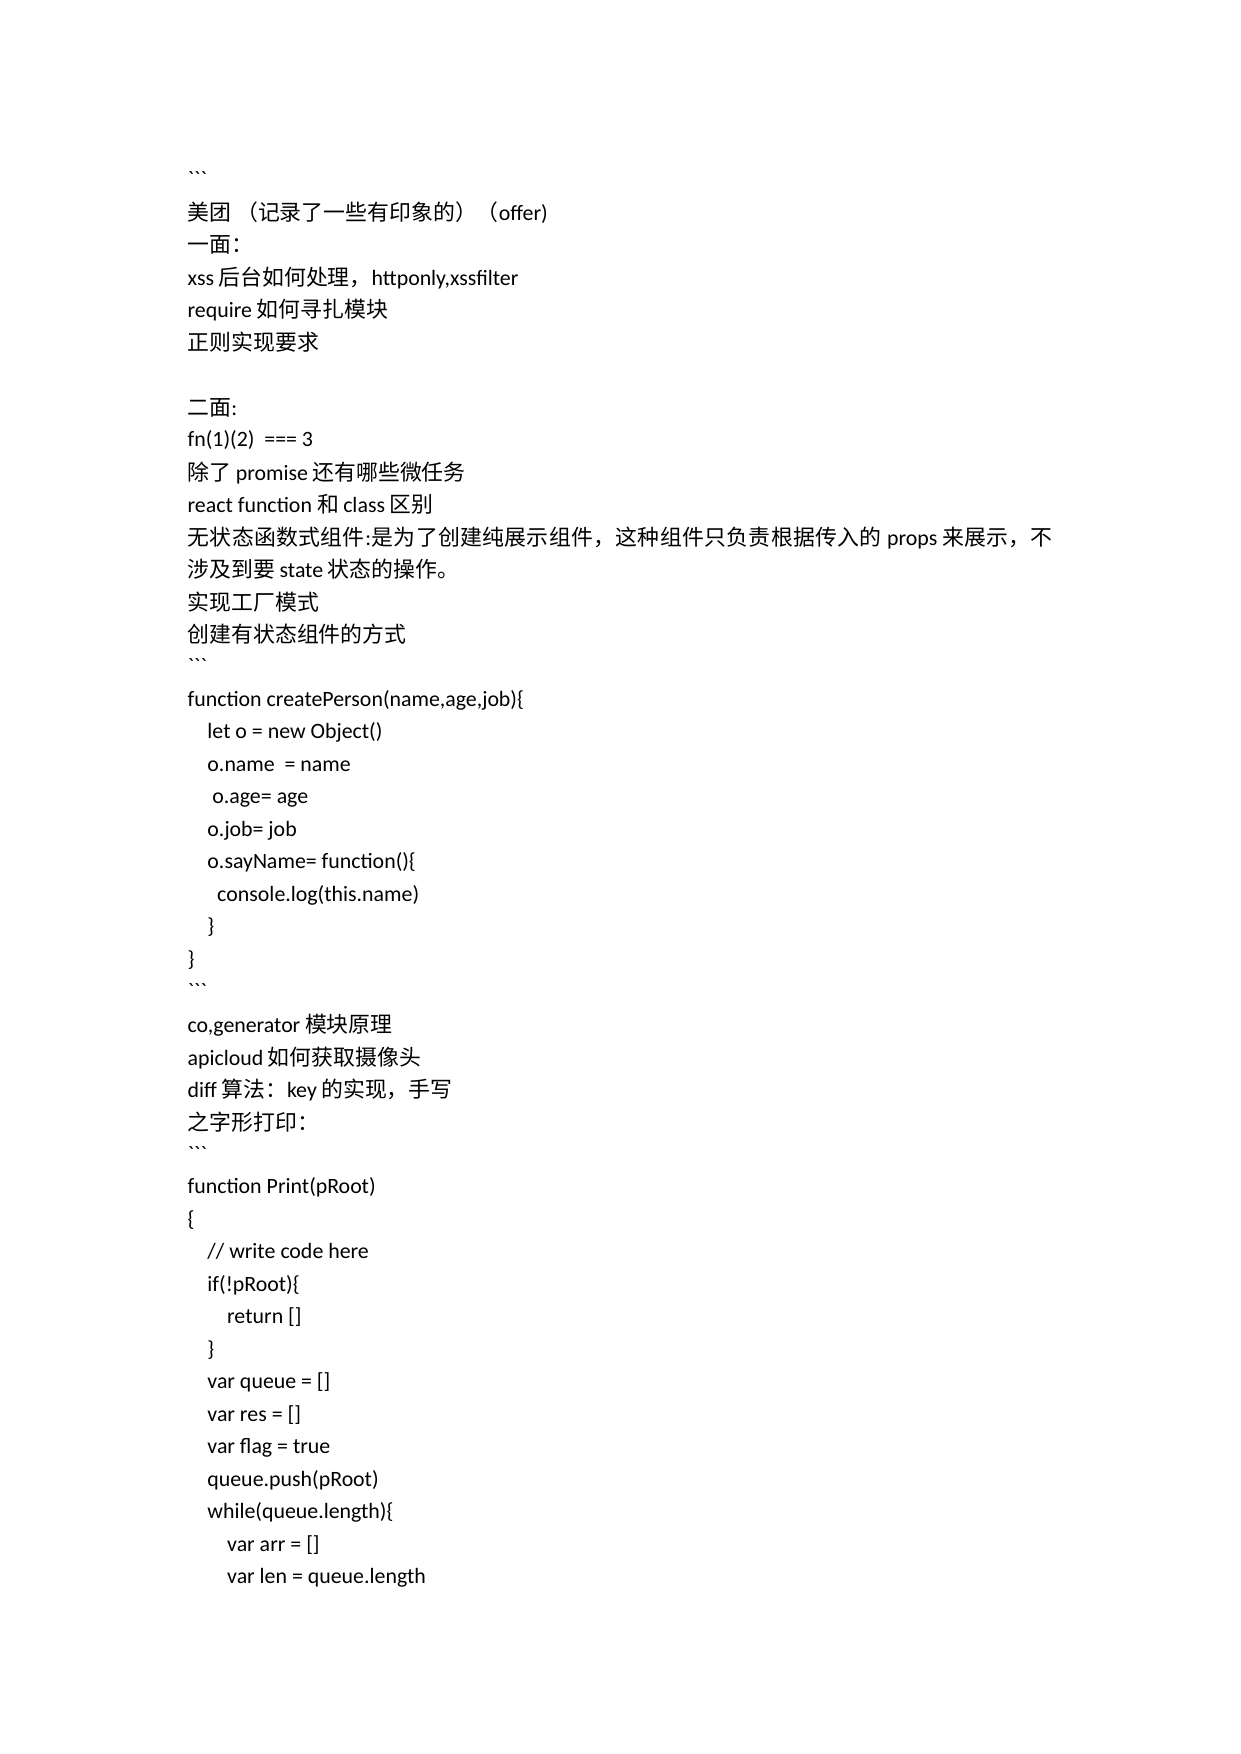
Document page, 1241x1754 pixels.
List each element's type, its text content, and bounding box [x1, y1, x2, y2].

text var queue = [] [187, 1364, 1053, 1397]
text queue.push(pRoot) [187, 1462, 1053, 1494]
text ``` [187, 1137, 1053, 1169]
text var flag = true [187, 1429, 1053, 1462]
text return [] [187, 1299, 1053, 1332]
text ``` [187, 162, 1053, 194]
text 无状态函数式组件:是为了创建纯展示组件，这种组件只负责根据传入的props来展示，不涉及到要state状态的操作。 [187, 519, 1053, 584]
text 创建有状态组件的方式 [187, 617, 1053, 649]
text 美团 （记录了一些有印象的）（offer) [187, 194, 1053, 227]
text o.sayName= function(){ [187, 844, 1053, 877]
text var arr = [] [187, 1527, 1053, 1559]
text xss后台如何处理，httponly,xssfilter [187, 259, 1053, 292]
text function createPerson(name,age,job){ [187, 682, 1053, 714]
text o.name = name [187, 747, 1053, 779]
text let o = new Object() [187, 714, 1053, 747]
text require如何寻扎模块 [187, 292, 1053, 324]
text if(!pRoot){ [187, 1267, 1053, 1299]
text 二面: [187, 389, 1053, 422]
text ``` [187, 649, 1053, 682]
text console.log(this.name) [187, 877, 1053, 909]
text react function 和class区别 [187, 487, 1053, 519]
text o.job= job [187, 812, 1053, 844]
text while(queue.length){ [187, 1494, 1053, 1527]
text function Print(pRoot) [187, 1169, 1053, 1202]
text { [187, 1202, 1053, 1234]
text } [187, 1332, 1053, 1364]
text diff算法：key的实现，手写 [187, 1072, 1053, 1104]
text var res = [] [187, 1397, 1053, 1429]
text fn(1)(2) === 3 [187, 422, 1053, 454]
text 正则实现要求 [187, 324, 1053, 357]
text 除了promise还有哪些微任务 [187, 454, 1053, 487]
text 之字形打印： [187, 1104, 1053, 1137]
text apicloud如何获取摄像头 [187, 1039, 1053, 1072]
text var len = queue.length [187, 1559, 1053, 1592]
text co,generator模块原理 [187, 1007, 1053, 1039]
text // write code here [187, 1234, 1053, 1267]
text 一面： [187, 227, 1053, 259]
text } [187, 909, 1053, 942]
text 实现工厂模式 [187, 584, 1053, 617]
text ``` [187, 974, 1053, 1007]
text } [187, 942, 1053, 974]
text o.age= age [187, 779, 1053, 812]
